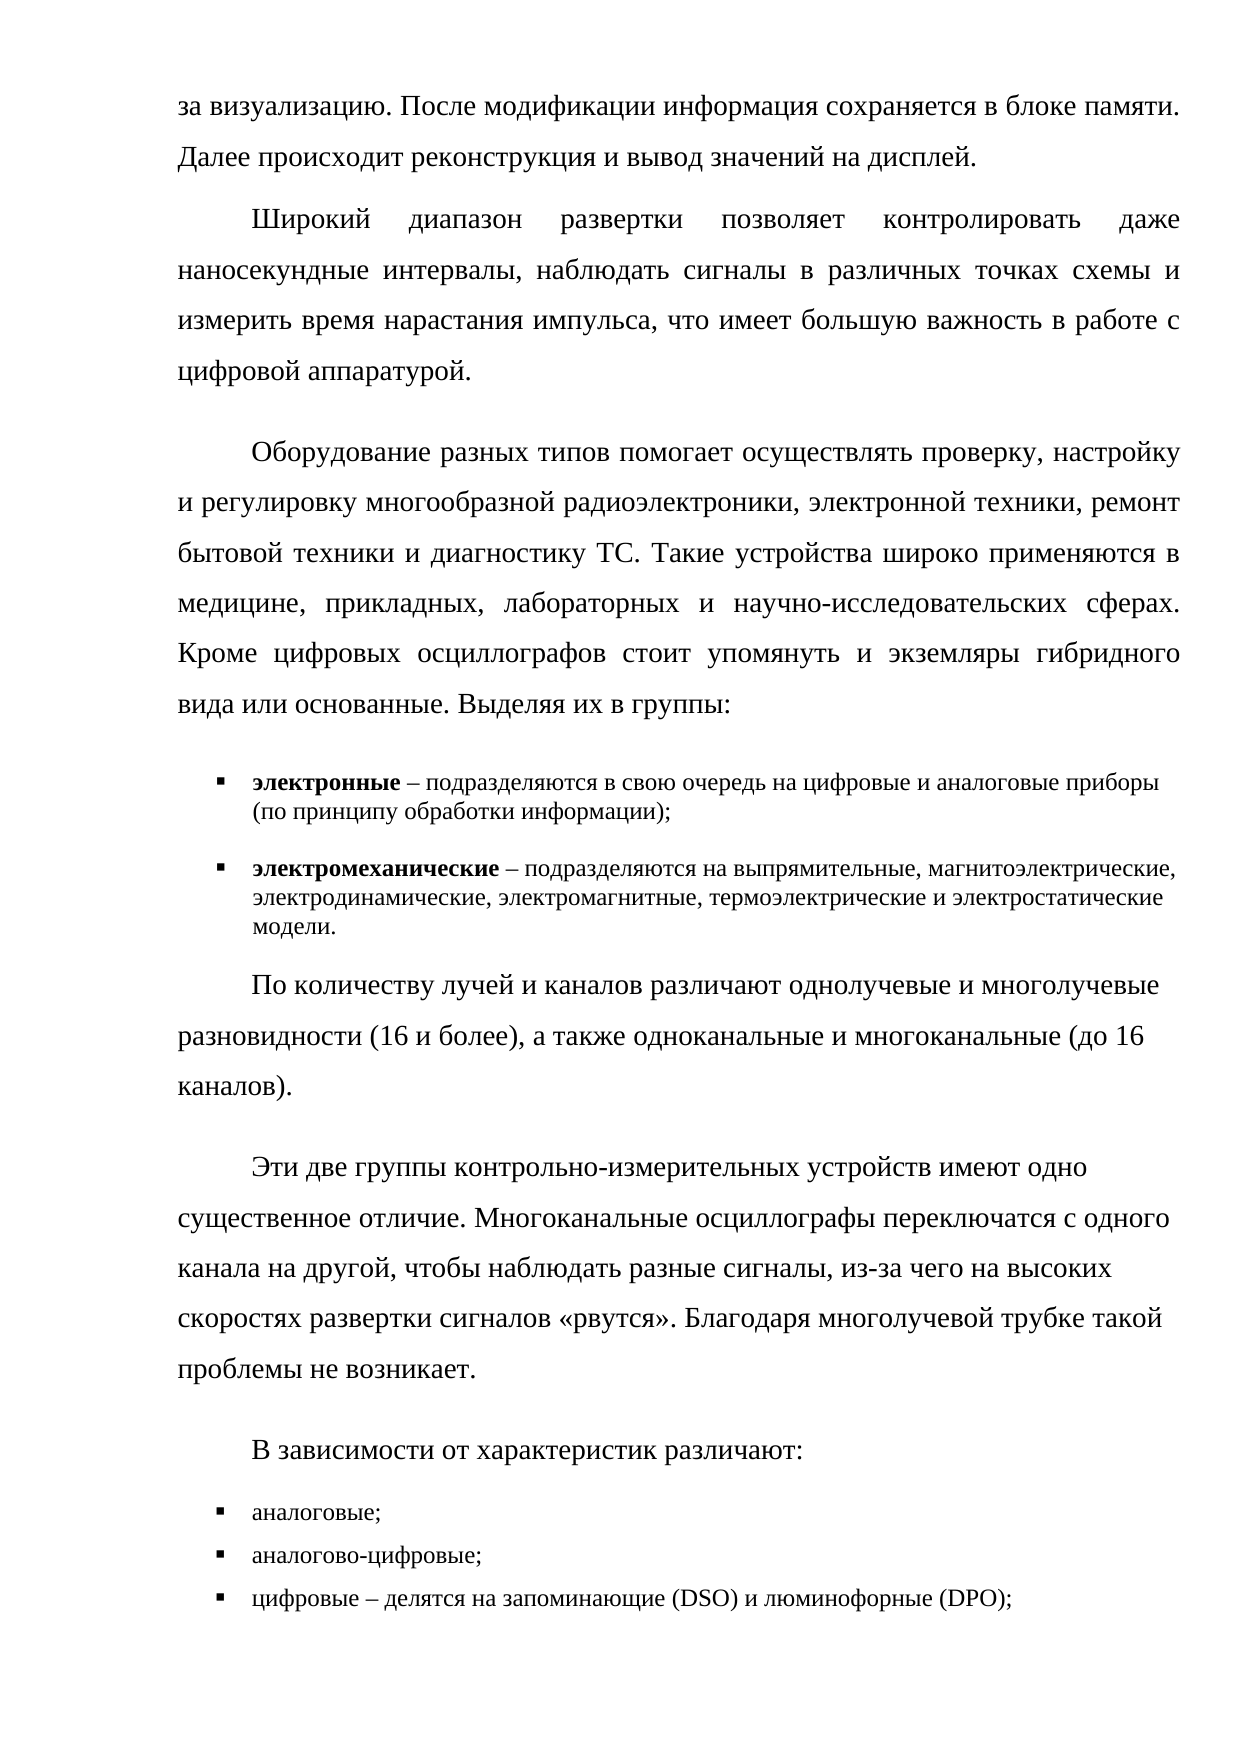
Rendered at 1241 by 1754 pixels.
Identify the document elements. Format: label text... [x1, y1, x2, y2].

list электронные – подразделяются в свою очередь на цифровые и аналоговые приборы (по принципу обработки информации); [215, 767, 1181, 825]
text Эти две группы контрольно-измерительных устройств имеют одно существенное отличие. Многоканальные осциллографы переключатся с одного канала на другой, чтобы наблюдать разные сигналы, из-за чего на высоких скоростях развертки сигналов «рвутся». Благодаря многолучевой трубке такой проблемы не возникает. [177, 1149, 1181, 1384]
text Оборудование разных типов помогает осуществлять проверку, настройку и регулировку многообразной радиоэлектроники, электронной техники, ремонт бытовой техники и диагностику ТС. Такие устройства широко применяются в медицине, прикладных, лабораторных и научно-исследовательских сферах. Кроме цифровых осциллографов стоит упомянуть и экземляры гибридного вида или основанные. Выделяя их в группы: [177, 434, 1181, 719]
text Широкий диапазон развертки позволяет контролировать даже наносекундные интервалы, наблюдать сигналы в различных точках схемы и измерить время нарастания импульса, что имеет большую важность в работе с цифровой аппаратурой. [177, 202, 1181, 386]
list цифровые – делятся на запоминающие (DSO) и люминофорные (DPO); [214, 1583, 1181, 1612]
text По количеству лучей и каналов различают однолучевые и многолучевые разновидности (16 и более), а также одноканальные и многоканальные (до 16 каналов). [177, 967, 1181, 1102]
list аналогово-цифровые; [214, 1540, 1181, 1569]
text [177, 122, 1181, 172]
list аналоговые; [214, 1497, 1181, 1526]
list электромеханические – подразделяются на выпрямительные, магнитоэлектрические, электродинамические, электромагнитные, термоэлектрические и электростатические модели. [215, 853, 1181, 940]
text В зависимости от характеристик различают: [177, 1432, 1181, 1466]
